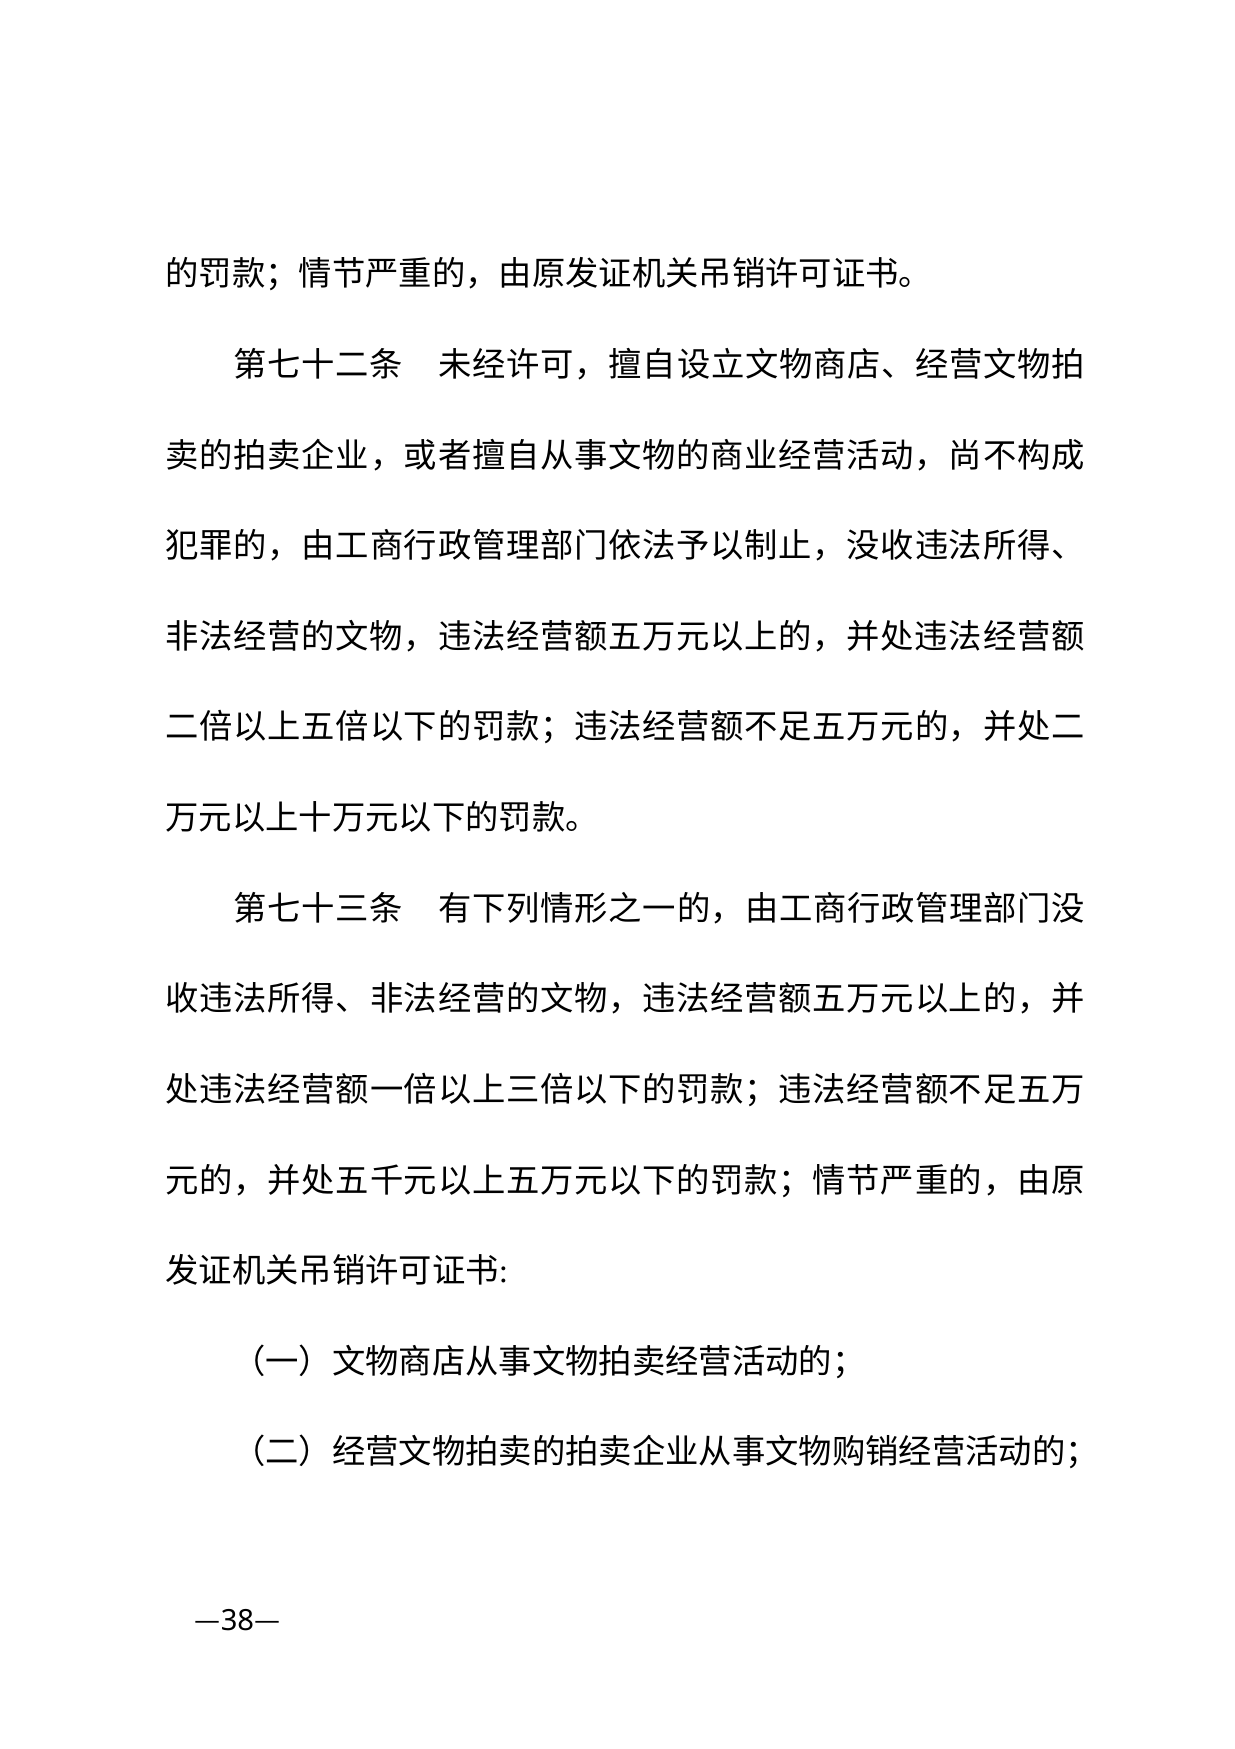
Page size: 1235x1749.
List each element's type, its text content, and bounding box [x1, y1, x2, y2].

text 第七十三条 有下列情形之一的，由工商行政管理部门没收违法所得、非法经营的文物，违法经营额五万元以上的，并处违法经营额一倍以上三倍以下的罚款；违法经营额不足五万元的，并处五千元以上五万元以下的罚款；情节严重的，由原发证机关吊销许可证书: [165, 860, 1087, 1313]
text 第七十二条 未经许可，擅自设立文物商店、经营文物拍卖的拍卖企业，或者擅自从事文物的商业经营活动，尚不构成犯罪的，由工商行政管理部门依法予以制止，没收违法所得、非法经营的文物，违法经营额五万元以上的，并处违法经营额二倍以上五倍以下的罚款；违法经营额不足五万元的，并处二万元以上十万元以下的罚款。 [165, 317, 1087, 860]
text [165, 226, 1087, 317]
text （一）文物商店从事文物拍卖经营活动的； [165, 1313, 1087, 1404]
text （二）经营文物拍卖的拍卖企业从事文物购销经营活动的； [165, 1404, 1087, 1495]
